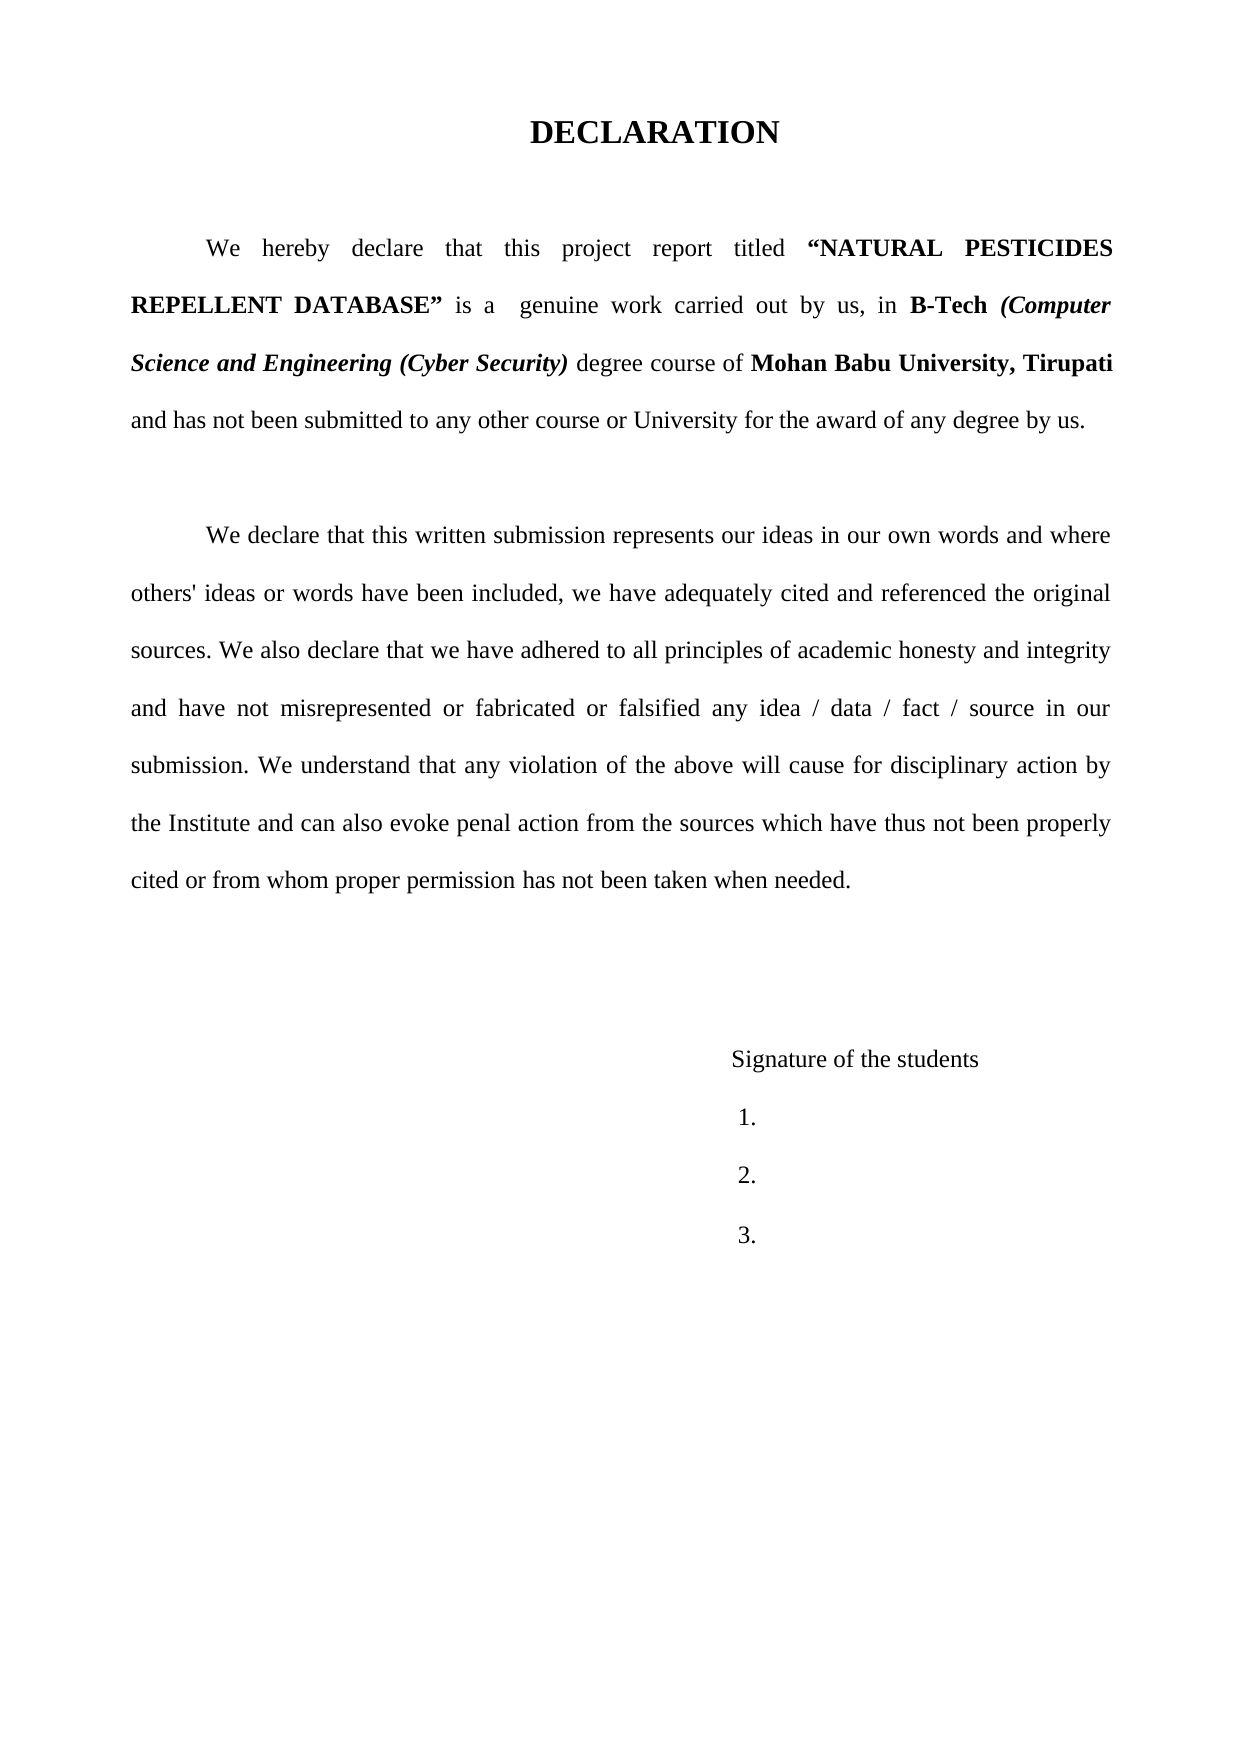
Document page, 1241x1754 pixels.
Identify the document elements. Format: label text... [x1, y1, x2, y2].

subtitle DECLARATION [179, 112, 1131, 150]
text 3. [738, 1220, 1155, 1249]
text 2. [738, 1161, 1155, 1189]
text We hereby declare that this project report titled “NATURAL PESTICIDES REPELLENT DATABASE” is a genuine work carried out by us, in B-Tech (Computer Science and Engineering (Cyber Security) degree course of Mohan Babu University, Tirupati and has not been submitted to any other course or University for the award of any degree by us. [131, 233, 1113, 434]
text Signature of the students 1. [731, 1044, 981, 1131]
text We declare that this written submission represents our ideas in our own words and where others' ideas or words have been included, we have adequately cited and referenced the original sources. We also declare that we have adhered to all principles of academic honesty and integrity and have not misrepresented or fabricated or falsified any idea / data / fact / source in our submission. We understand that any violation of the above will cause for disciplinary action by the Institute and can also evoke penal action from the sources which have thus not been properly cited or from whom proper permission has not been taken when needed. [131, 520, 1112, 894]
